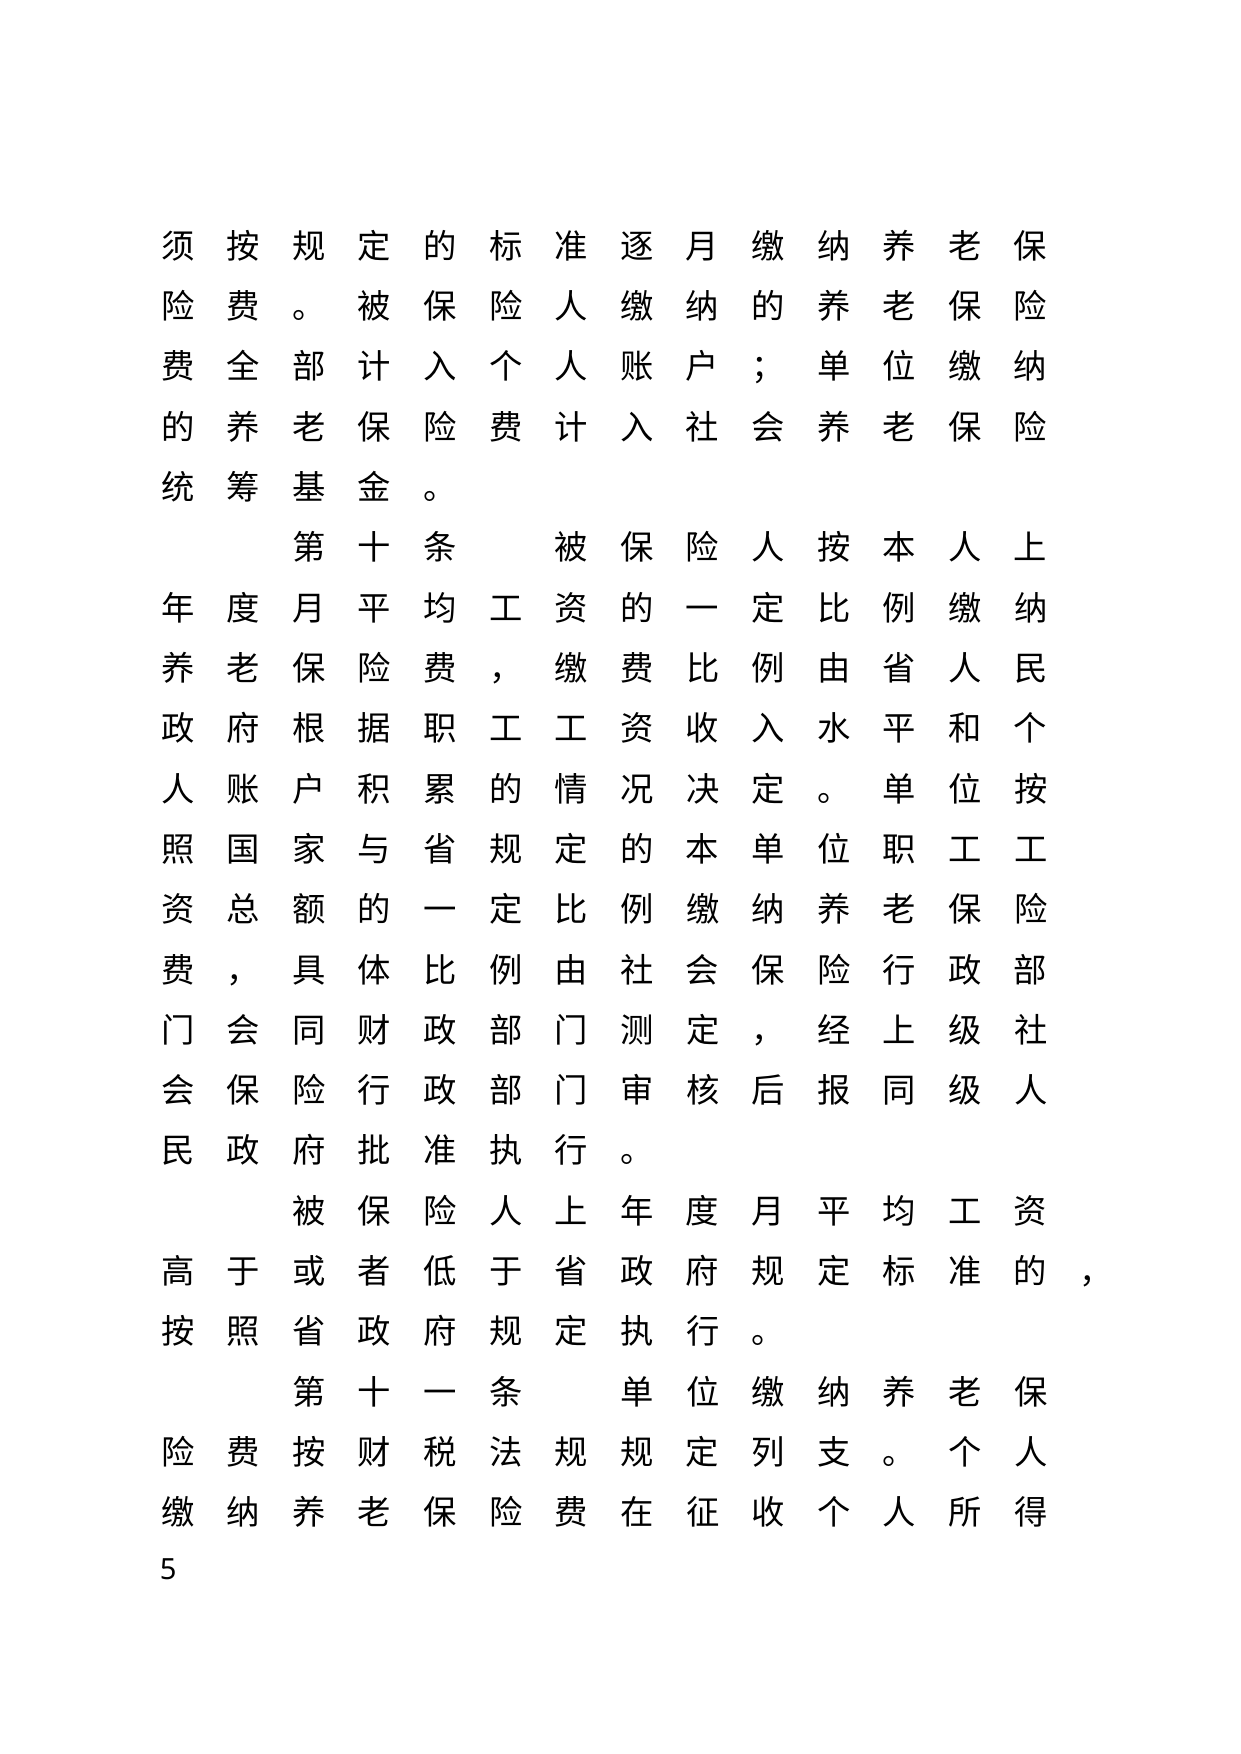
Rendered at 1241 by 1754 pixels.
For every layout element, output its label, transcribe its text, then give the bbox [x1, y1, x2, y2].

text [161, 1359, 1079, 1540]
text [161, 213, 1079, 515]
text 被保险人上年度月平均工资高于或者低于省政府规定标准的，按照省政府规定执行。 [161, 1178, 1079, 1359]
text 第十条 被保险人按本人上年度月平均工资的一定比例缴纳养老保险费，缴费比例由省人民政府根据职工工资收入水平和个人账户积累的情况决定。单位按照国家与省规定的本单位职工工资总额的一定比例缴纳养老保险费，具体比例由社会保险行政部门会同财政部门测定，经上级社会保险行政部门审核后报同级人民政府批准执行。 [161, 515, 1079, 1178]
